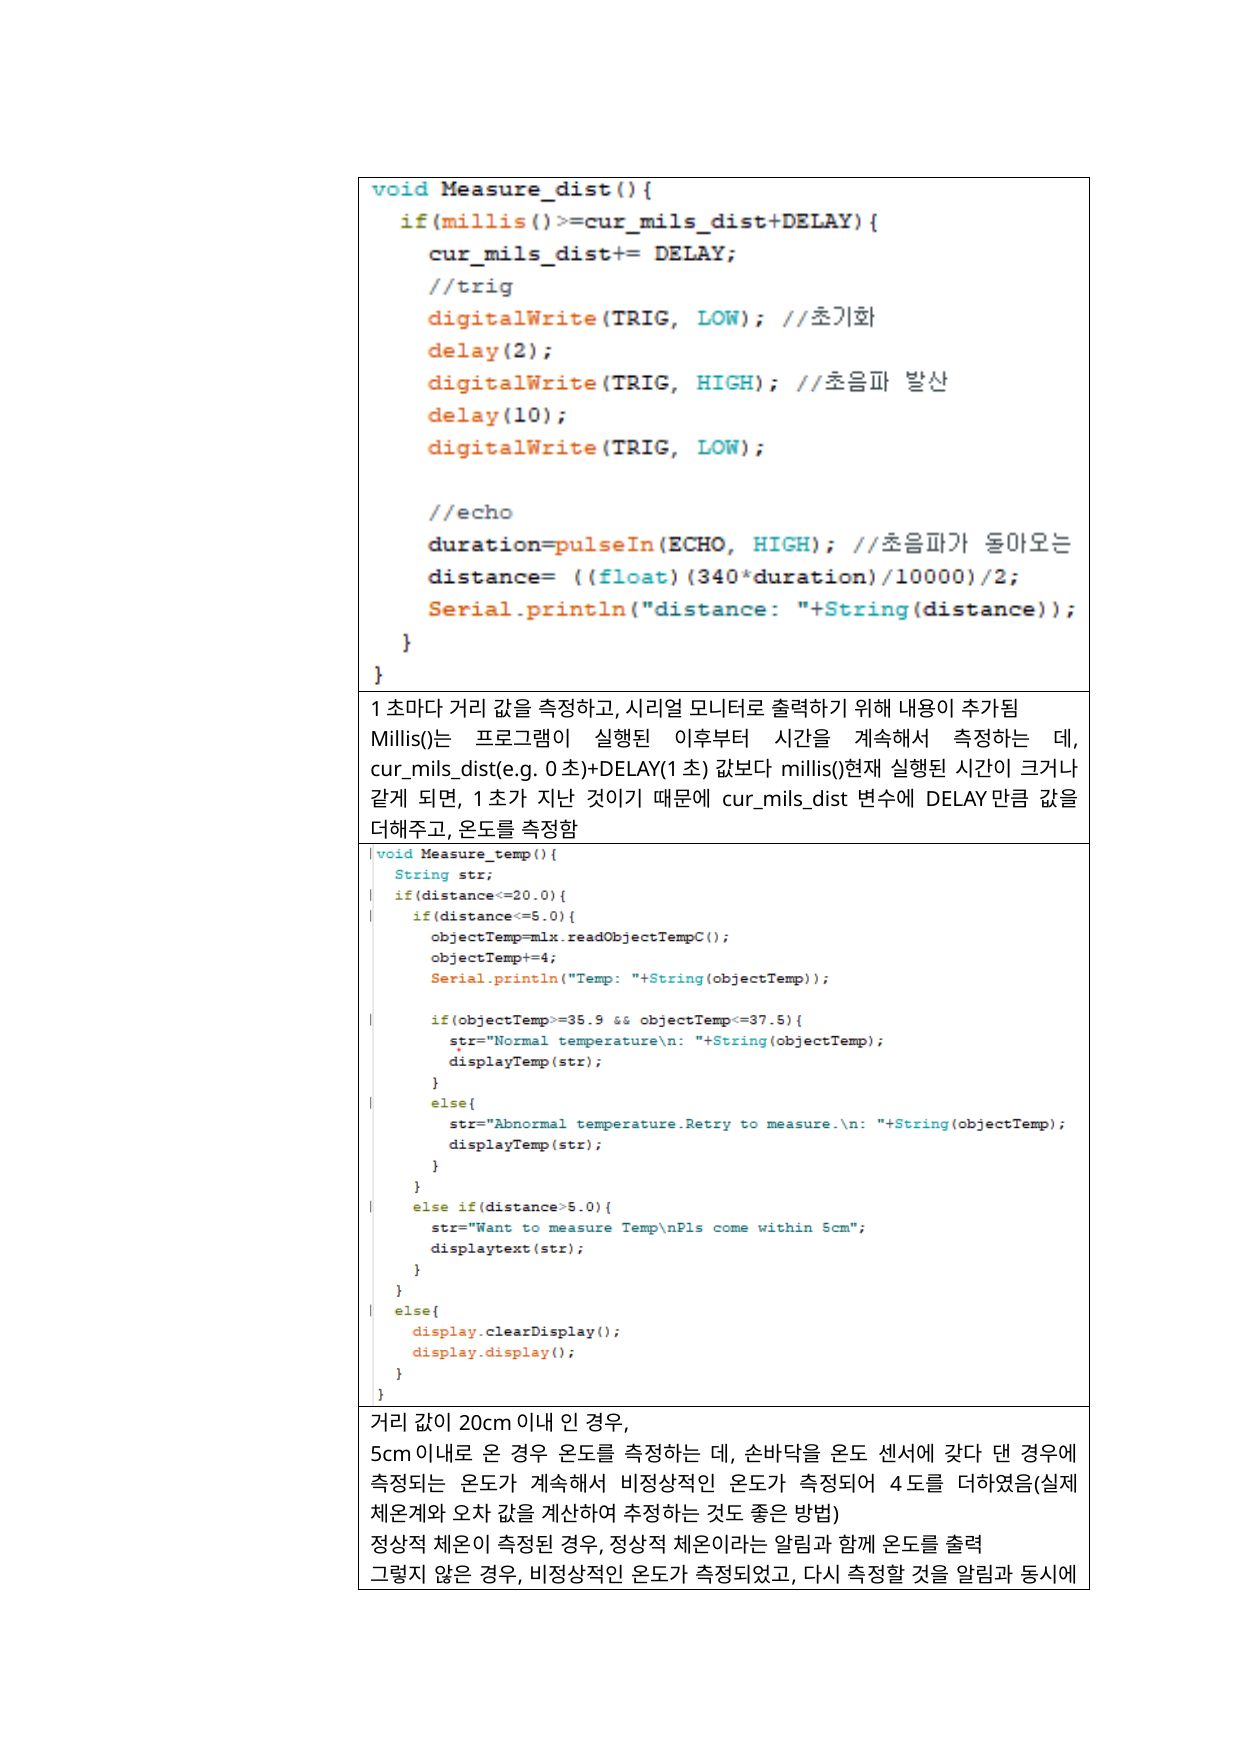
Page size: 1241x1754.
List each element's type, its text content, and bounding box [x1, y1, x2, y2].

table_cell [1084, 844, 1089, 1406]
table_cell [359, 178, 370, 691]
table_cell 1초마다 거리 값을 측정하고, 시리얼 모니터로 출력하기 위해 내용이 추가됨 Millis()는 프로그램이 실행된 이후부터 시간을 계속해서 측정하는 데, cur_mils_dist(e.g. 0초)+DELAY(1초) 값보다 millis()현재 실행된 시간이 크거나 같게 되면, 1초가 지난 것이기 때문에 cur_mils_dist 변수에 DELAY만큼 값을 더해주고, 온도를 측정함 [359, 692, 1089, 843]
table_cell [1085, 178, 1089, 691]
picture [370, 178, 1085, 691]
table_cell [359, 844, 370, 1406]
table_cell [359, 1407, 1089, 1588]
picture [370, 844, 1084, 1406]
